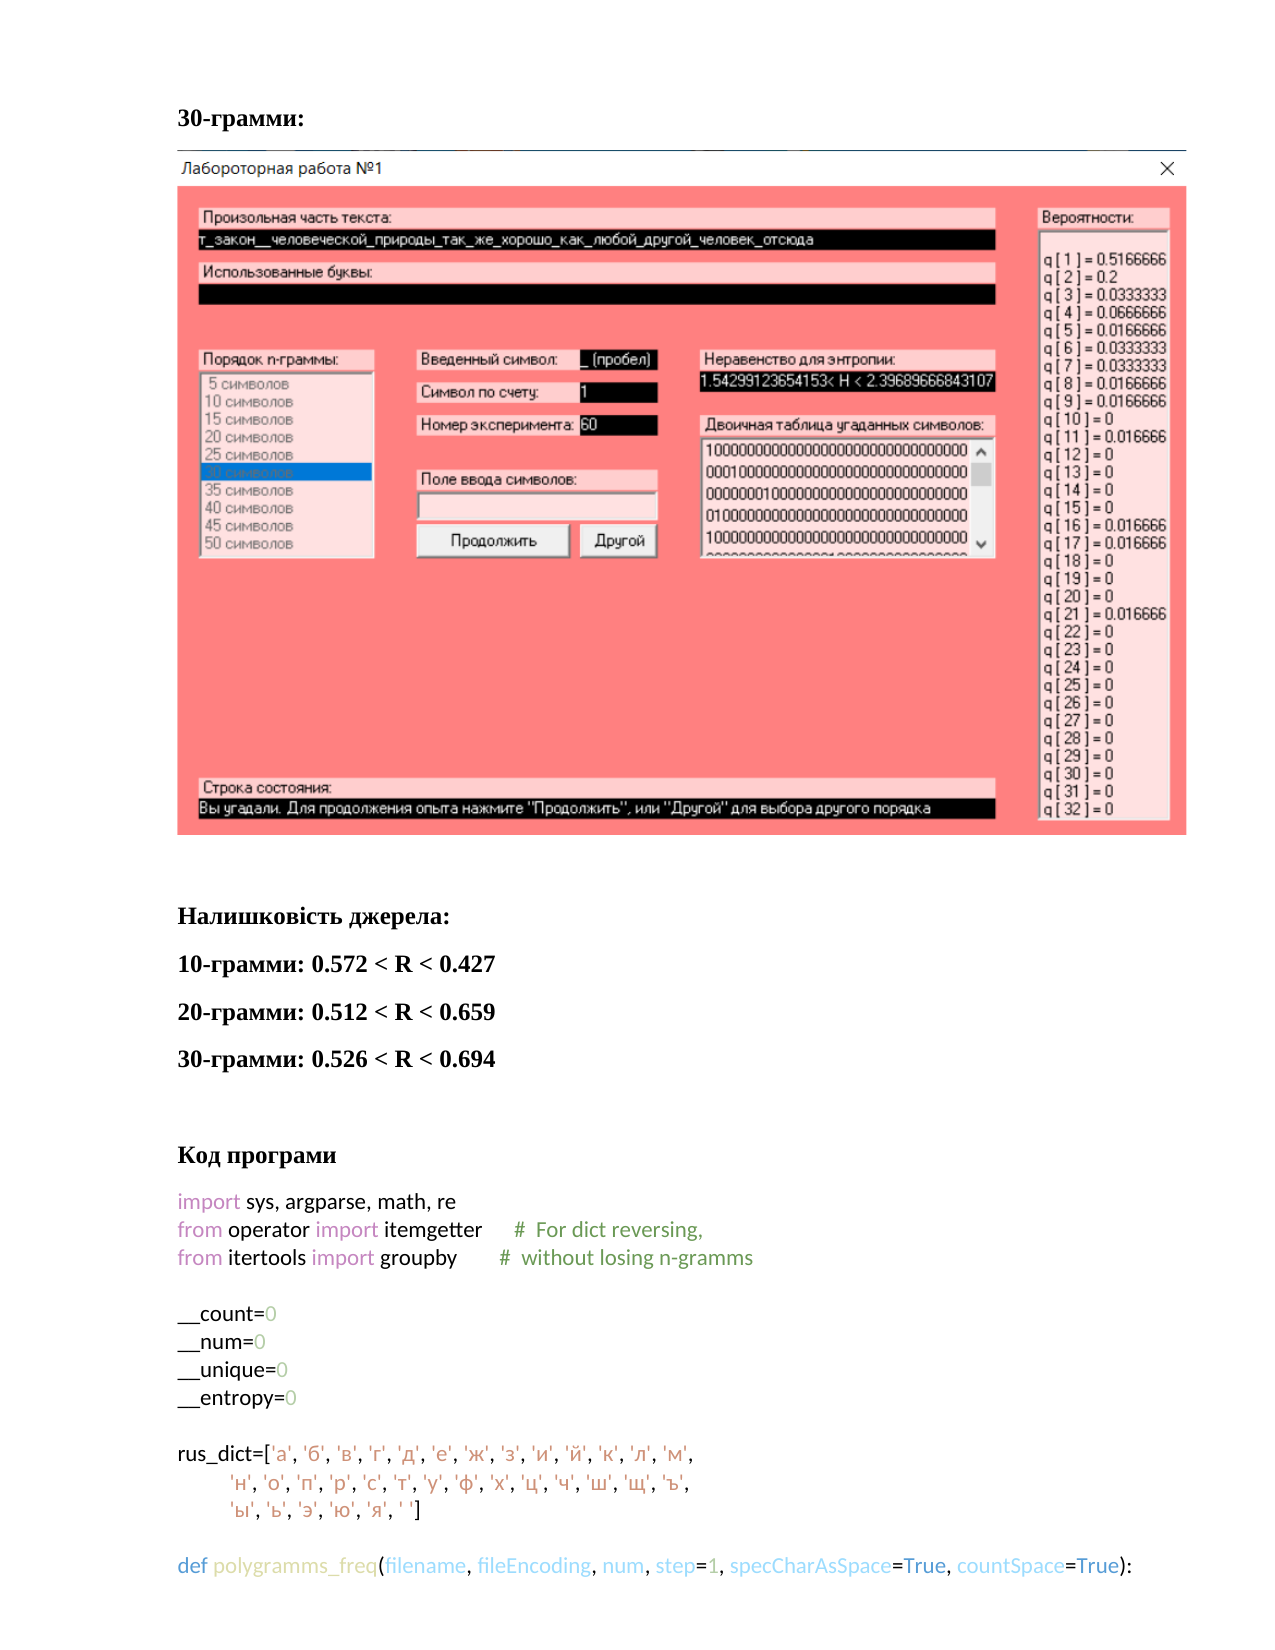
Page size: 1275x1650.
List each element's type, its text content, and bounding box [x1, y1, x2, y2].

text 30-грамми: 0.526 < R < 0.694 [177, 1044, 1186, 1073]
text Налишковість джерела: [177, 901, 1186, 930]
text 'ы', 'ь', 'э', 'ю', 'я', ' '] [177, 1496, 1186, 1524]
text 20-грамми: 0.512 < R < 0.659 [177, 997, 1186, 1025]
text import sys, argparse, math, re [177, 1187, 1186, 1215]
picture [177, 150, 1187, 835]
text 30-грамми: [177, 103, 1186, 132]
text __count=0 [177, 1299, 1186, 1327]
text __unique=0 [177, 1356, 1186, 1383]
text 10-грамми: 0.572 < R < 0.427 [177, 949, 1186, 978]
text from itertools import groupby # without losing n-gramms [177, 1243, 1186, 1271]
text def polygramms_freq(filename, fileEncoding, num, step=1, specCharAsSpace=True, countSpace=True): [177, 1552, 1186, 1580]
text Код програми [177, 1140, 1186, 1168]
text rus_dict=['а', 'б', 'в', 'г', 'д', 'е', 'ж', 'з', 'и', 'й', 'к', 'л', 'м', [177, 1439, 1186, 1468]
text 'н', 'о', 'п', 'р', 'с', 'т', 'у', 'ф', 'х', 'ц', 'ч', 'ш', 'щ', 'ъ', [177, 1468, 1186, 1496]
text from operator import itemgetter # For dict reversing, [177, 1215, 1186, 1243]
text __entropy=0 [177, 1383, 1186, 1412]
text __num=0 [177, 1327, 1186, 1356]
